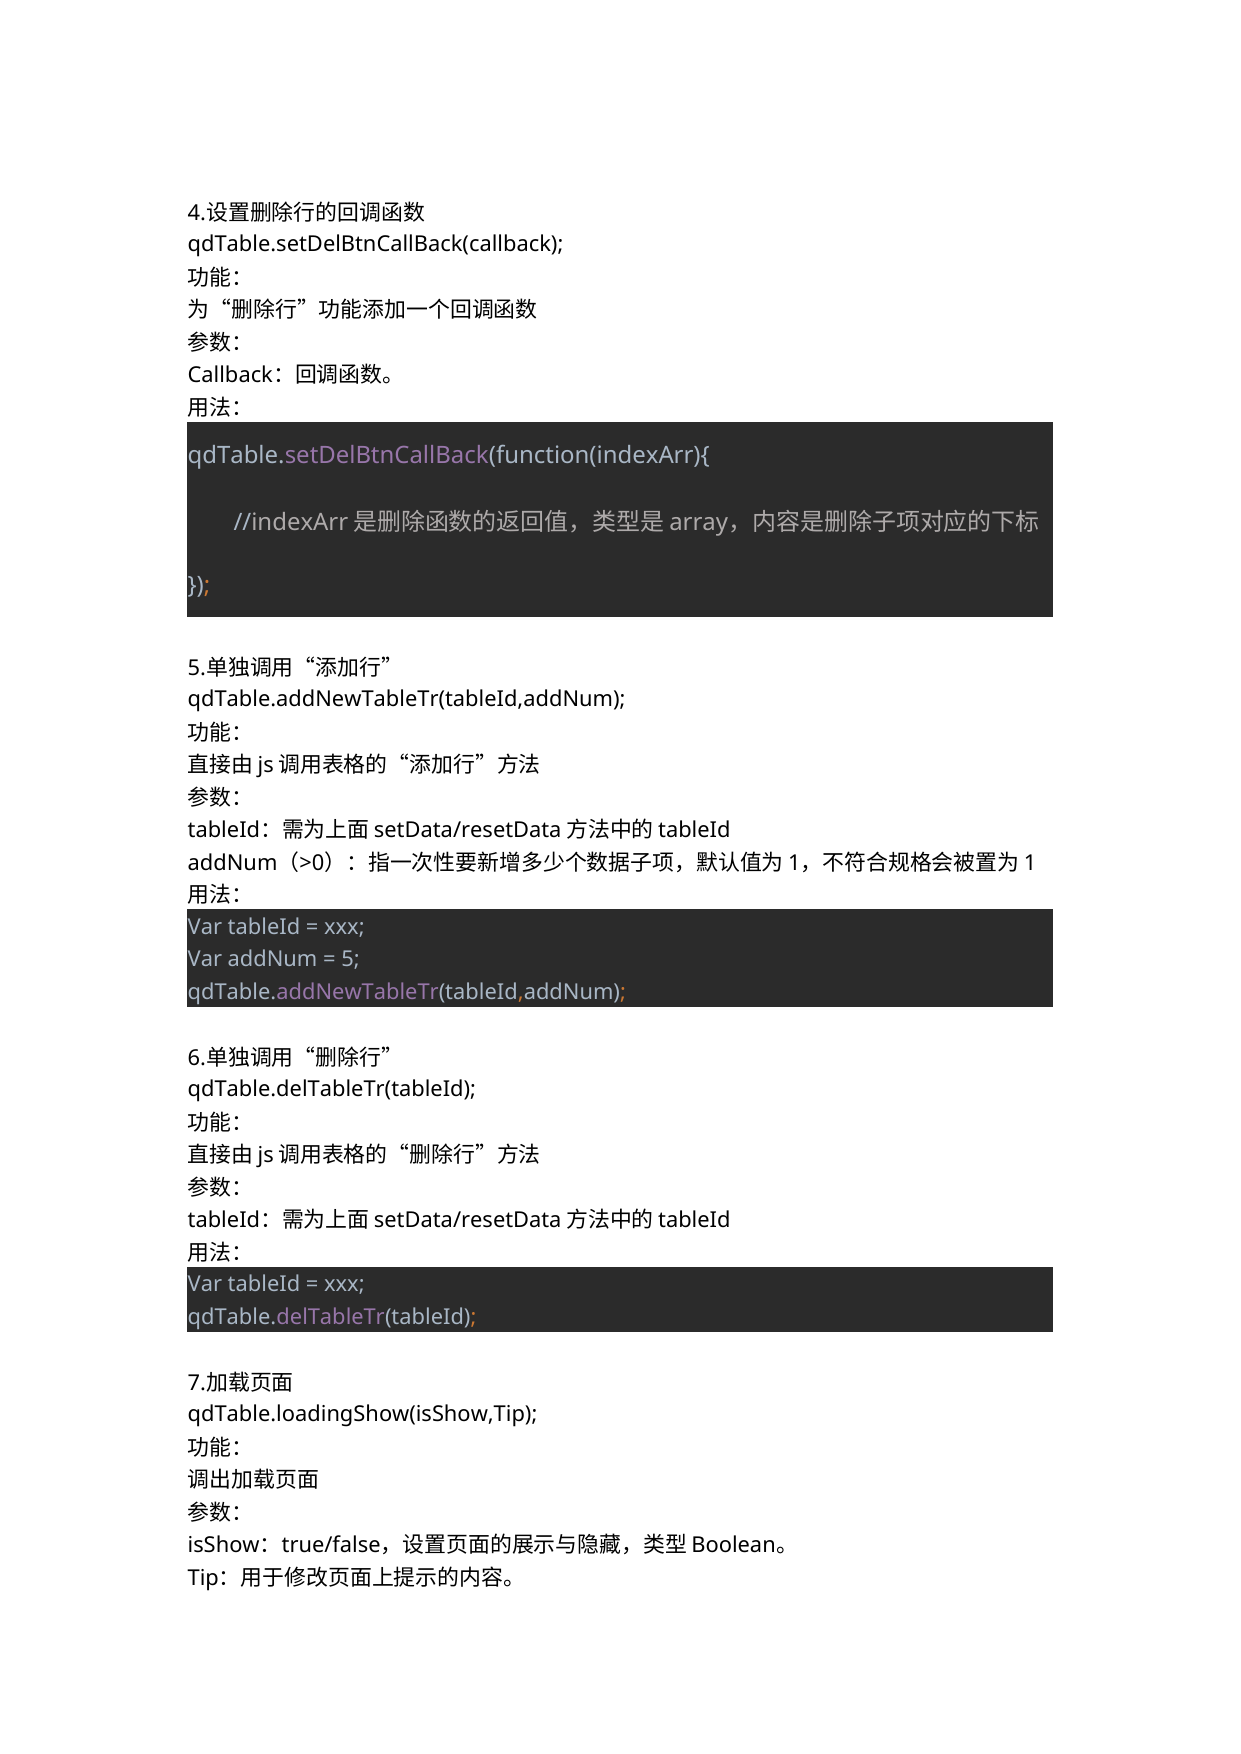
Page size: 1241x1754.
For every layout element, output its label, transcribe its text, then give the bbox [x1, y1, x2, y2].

text //indexArr是删除函数的返回值，类型是array，内容是删除子项对应的下标 [187, 487, 1053, 552]
text 直接由js调用表格的“添加行”方法 [187, 747, 1053, 779]
text qdTable.loadingShow(isShow,Tip); [187, 1397, 1053, 1429]
text qdTable.setDelBtnCallBack(function(indexArr){ [187, 422, 1053, 487]
text 6.单独调用“删除行” [187, 1039, 1053, 1072]
text 参数： [187, 1494, 1053, 1527]
text qdTable.setDelBtnCallBack(callback); [187, 227, 1053, 259]
text tableId：需为上面setData/resetData方法中的tableId [187, 812, 1053, 844]
text 参数： [187, 324, 1053, 357]
text Var addNum = 5; [187, 942, 1053, 974]
text 功能： [187, 1429, 1053, 1462]
text 功能： [187, 1104, 1053, 1137]
text 功能： [187, 259, 1053, 292]
text 7.加载页面 [187, 1364, 1053, 1397]
text 为“删除行”功能添加一个回调函数 [187, 292, 1053, 324]
text 用法： [187, 877, 1053, 909]
text 5.单独调用“添加行” [187, 649, 1053, 682]
text 参数： [187, 779, 1053, 812]
text Var tableId = xxx; [187, 1267, 1053, 1299]
text 参数： [187, 1169, 1053, 1202]
text addNum（>0）：指一次性要新增多少个数据子项，默认值为1，不符合规格会被置为1 [187, 844, 1053, 877]
text qdTable.delTableTr(tableId); [187, 1072, 1053, 1104]
text qdTable.addNewTableTr(tableId,addNum); [187, 974, 1053, 1007]
text Tip：用于修改页面上提示的内容。 [187, 1559, 1053, 1592]
text qdTable.delTableTr(tableId); [187, 1299, 1053, 1332]
text 4.设置删除行的回调函数 [187, 194, 1053, 227]
text 直接由js调用表格的“删除行”方法 [187, 1137, 1053, 1169]
text Callback：回调函数。 [187, 357, 1053, 389]
text }); [187, 552, 1053, 617]
text Var tableId = xxx; [187, 909, 1053, 942]
text 功能： [187, 714, 1053, 747]
text isShow：true/false，设置页面的展示与隐藏，类型Boolean。 [187, 1527, 1053, 1559]
text 用法： [187, 389, 1053, 422]
text 用法： [187, 1234, 1053, 1267]
text tableId：需为上面setData/resetData方法中的tableId [187, 1202, 1053, 1234]
text qdTable.addNewTableTr(tableId,addNum); [187, 682, 1053, 714]
text 调出加载页面 [187, 1462, 1053, 1494]
